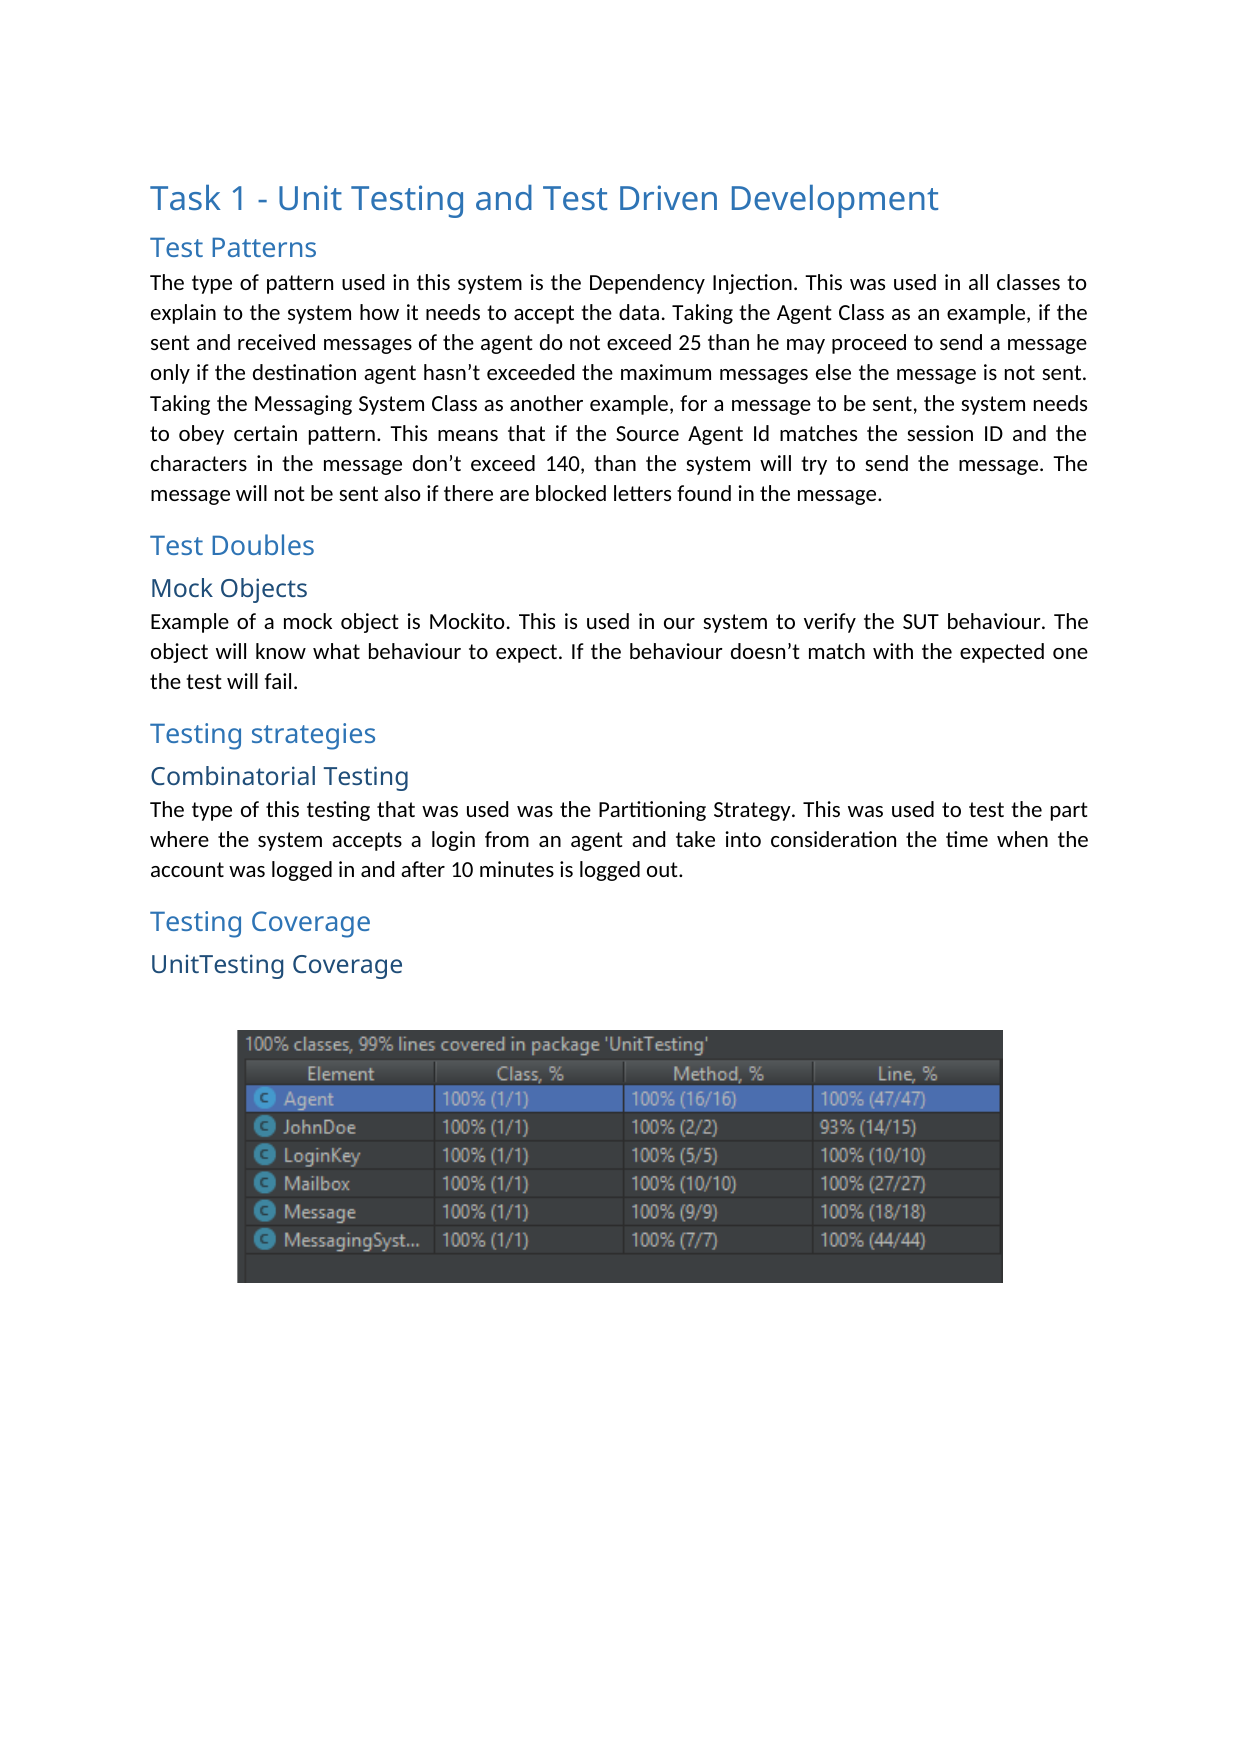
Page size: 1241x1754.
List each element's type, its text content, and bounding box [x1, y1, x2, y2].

subtitle Mock Objects [150, 570, 1090, 604]
subtitle Test Patterns [150, 228, 1090, 265]
subtitle Testing Coverage [150, 902, 1090, 939]
subtitle Combinatorial Testing [150, 758, 1090, 792]
subtitle Test Doubles [150, 526, 1090, 563]
picture [237, 1030, 1003, 1283]
text The type of this testing that was used was the Partitioning Strategy. This was used to test the part where the system accepts a login from an agent and take into consideration the time when the account was logged in and after 10 minutes is logged out. [150, 795, 1090, 883]
subtitle Task 1 - Unit Testing and Test Driven Development [150, 175, 1090, 220]
subtitle UnitTesting Coverage [150, 946, 1090, 980]
text Example of a mock object is Mockito. This is used in our system to verify the SUT behaviour. The object will know what behaviour to expect. If the behaviour doesn’t match with the expected one the test will fail. [150, 607, 1090, 695]
text The type of pattern used in this system is the Dependency Injection. This was used in all classes to explain to the system how it needs to accept the data. Taking the Agent Class as an example, if the sent and received messages of the agent do not exceed 25 than he may proceed to send a message only if the destination agent hasn’t exceeded the maximum messages else the message is not sent. Taking the Messaging System Class as another example, for a message to be sent, the system needs to obey certain pattern. This means that if the Source Agent Id matches the session ID and the characters in the message don’t exceed 140, than the system will try to send the message. The message will not be sent also if there are blocked letters found in the message. [150, 268, 1090, 507]
subtitle Testing strategies [150, 714, 1090, 751]
